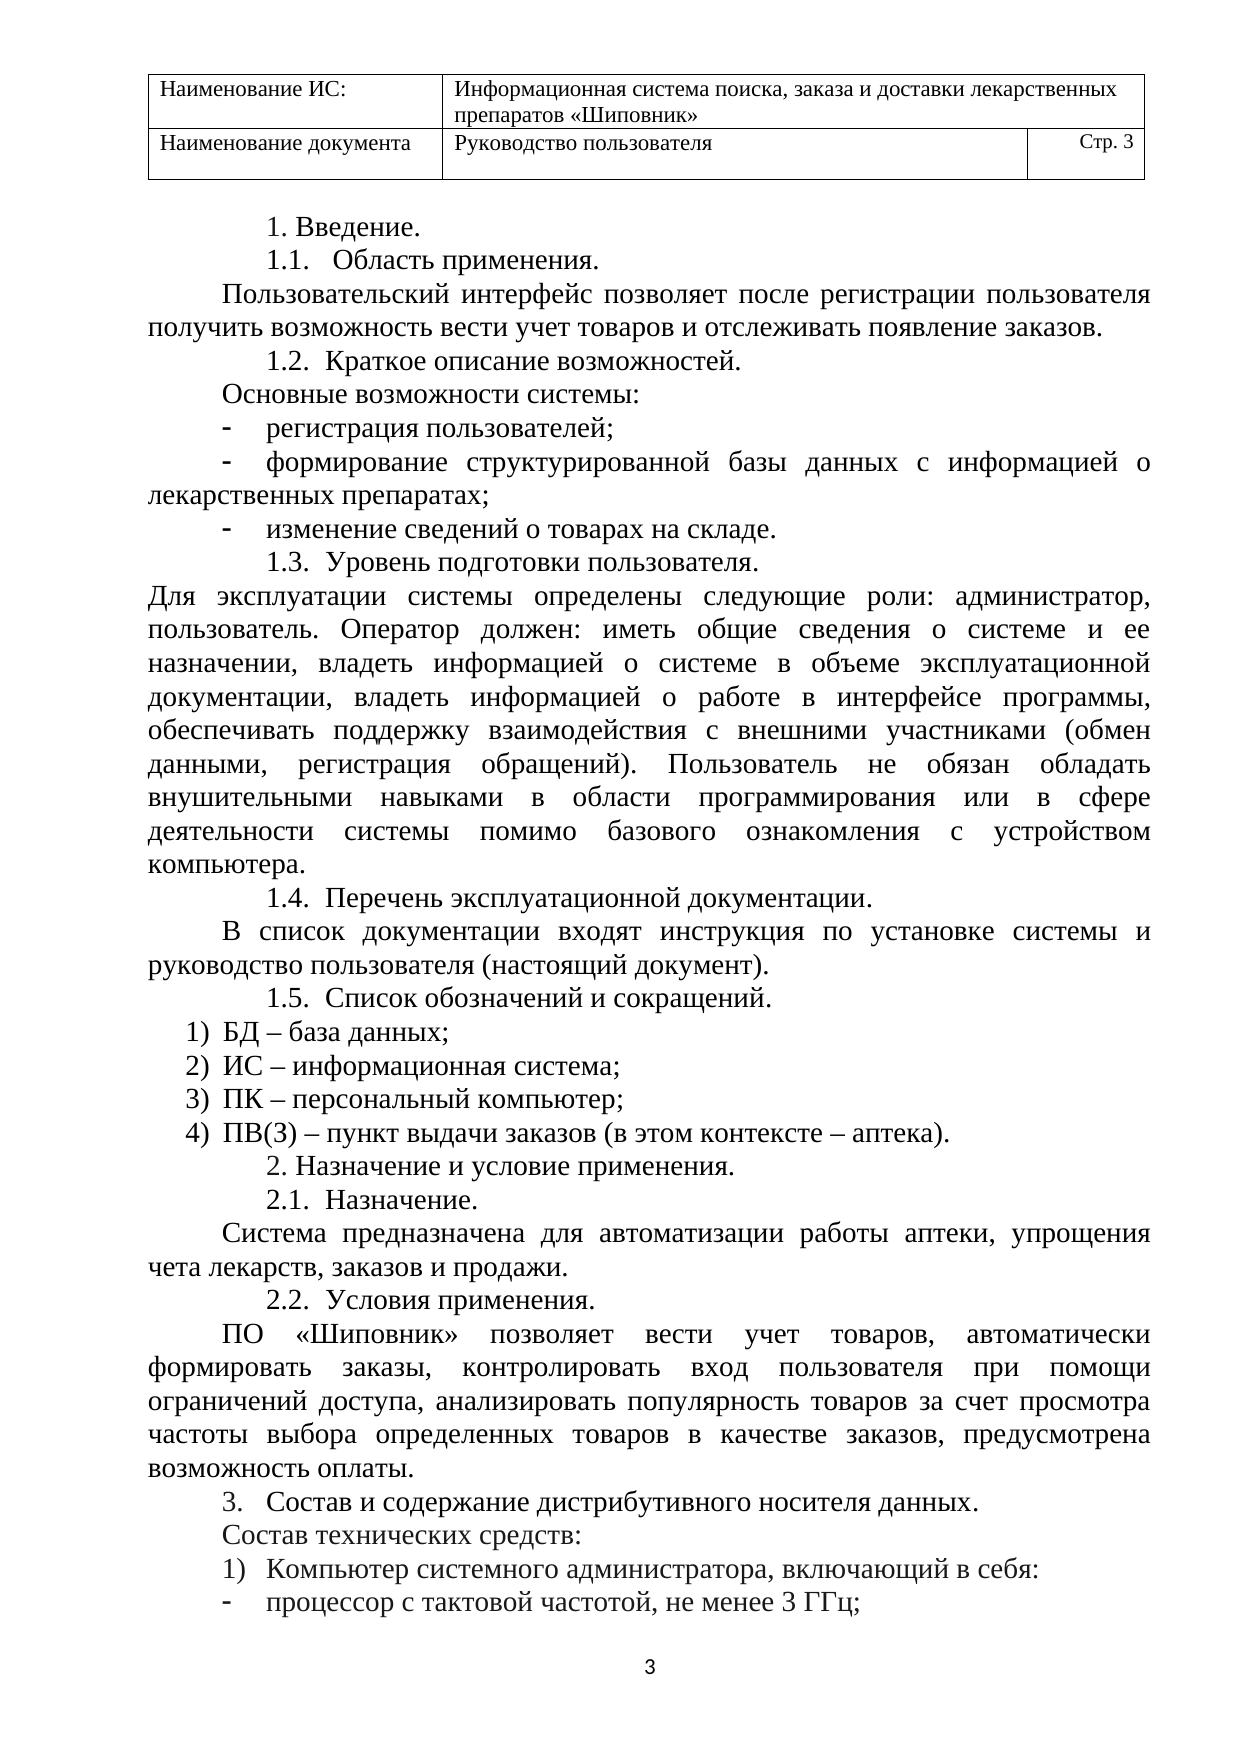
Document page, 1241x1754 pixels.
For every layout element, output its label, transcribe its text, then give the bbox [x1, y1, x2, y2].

list Состав и содержание дистрибутивного носителя данных. [148, 1484, 1152, 1517]
subtitle Краткое описание возможностей. [148, 343, 1152, 376]
list процессор с тактовой частотой, не менее 3 ГГц; [148, 1584, 1152, 1618]
list Уровень подготовки пользователя. [148, 544, 1152, 578]
list регистрация пользователей; [148, 410, 1152, 444]
list В список документации входят инструкция по установке системы и руководство пользователя (настоящий документ). [148, 913, 1152, 981]
text Для эксплуатации системы определены следующие роли: администратор, пользователь. Оператор должен: иметь общие сведения о системе и ее назначении, владеть информацией о системе в объеме эксплуатационной документации, владеть информацией о работе в интерфейсе программы, обеспечивать поддержку взаимодействия с внешними участниками (обмен данными, регистрация обращений). Пользователь не обязан обладать внушительными навыками в области программирования или в сфере деятельности системы помимо базового ознакомления с устройством компьютера. [148, 578, 1152, 880]
list Условия применения. [148, 1282, 1152, 1316]
text ПО «Шиповник» позволяет вести учет товаров, автоматически формировать заказы, контролировать вход пользователя при помощи ограничений доступа, анализировать популярность товаров за счет просмотра частоты выбора определенных товаров в качестве заказов, предусмотрена возможность оплаты. [148, 1316, 1152, 1484]
list ПВ(З) – пункт выдачи заказов (в этом контексте – аптека). [185, 1115, 1152, 1148]
text Состав технических средств: [148, 1517, 1152, 1551]
text Система предназначена для автоматизации работы аптеки, упрощения чета лекарств, заказов и продажи. [148, 1215, 1152, 1282]
list Назначение. [148, 1182, 1152, 1215]
subtitle Назначение и условие применения. [148, 1148, 1152, 1182]
list формирование структурированной базы данных с информацией о лекарственных препаратах; [148, 444, 1152, 511]
list ПК – персональный компьютер; [185, 1081, 1152, 1115]
list БД – база данных; [185, 1014, 1152, 1048]
text Основные возможности системы: [148, 376, 1152, 410]
list Перечень эксплуатационной документации. [148, 880, 1152, 913]
subtitle Область применения. [148, 242, 1152, 276]
list Компьютер системного администратора, включающий в себя: [148, 1551, 1152, 1584]
subtitle Введение. [148, 209, 1152, 242]
list Список обозначений и сокращений. [148, 981, 1152, 1014]
list изменение сведений о товарах на складе. [148, 511, 1152, 544]
list ИС – информационная система; [185, 1048, 1152, 1081]
text Пользовательский интерфейс позволяет после регистрации пользователя получить возможность вести учет товаров и отслеживать появление заказов. [148, 276, 1152, 343]
